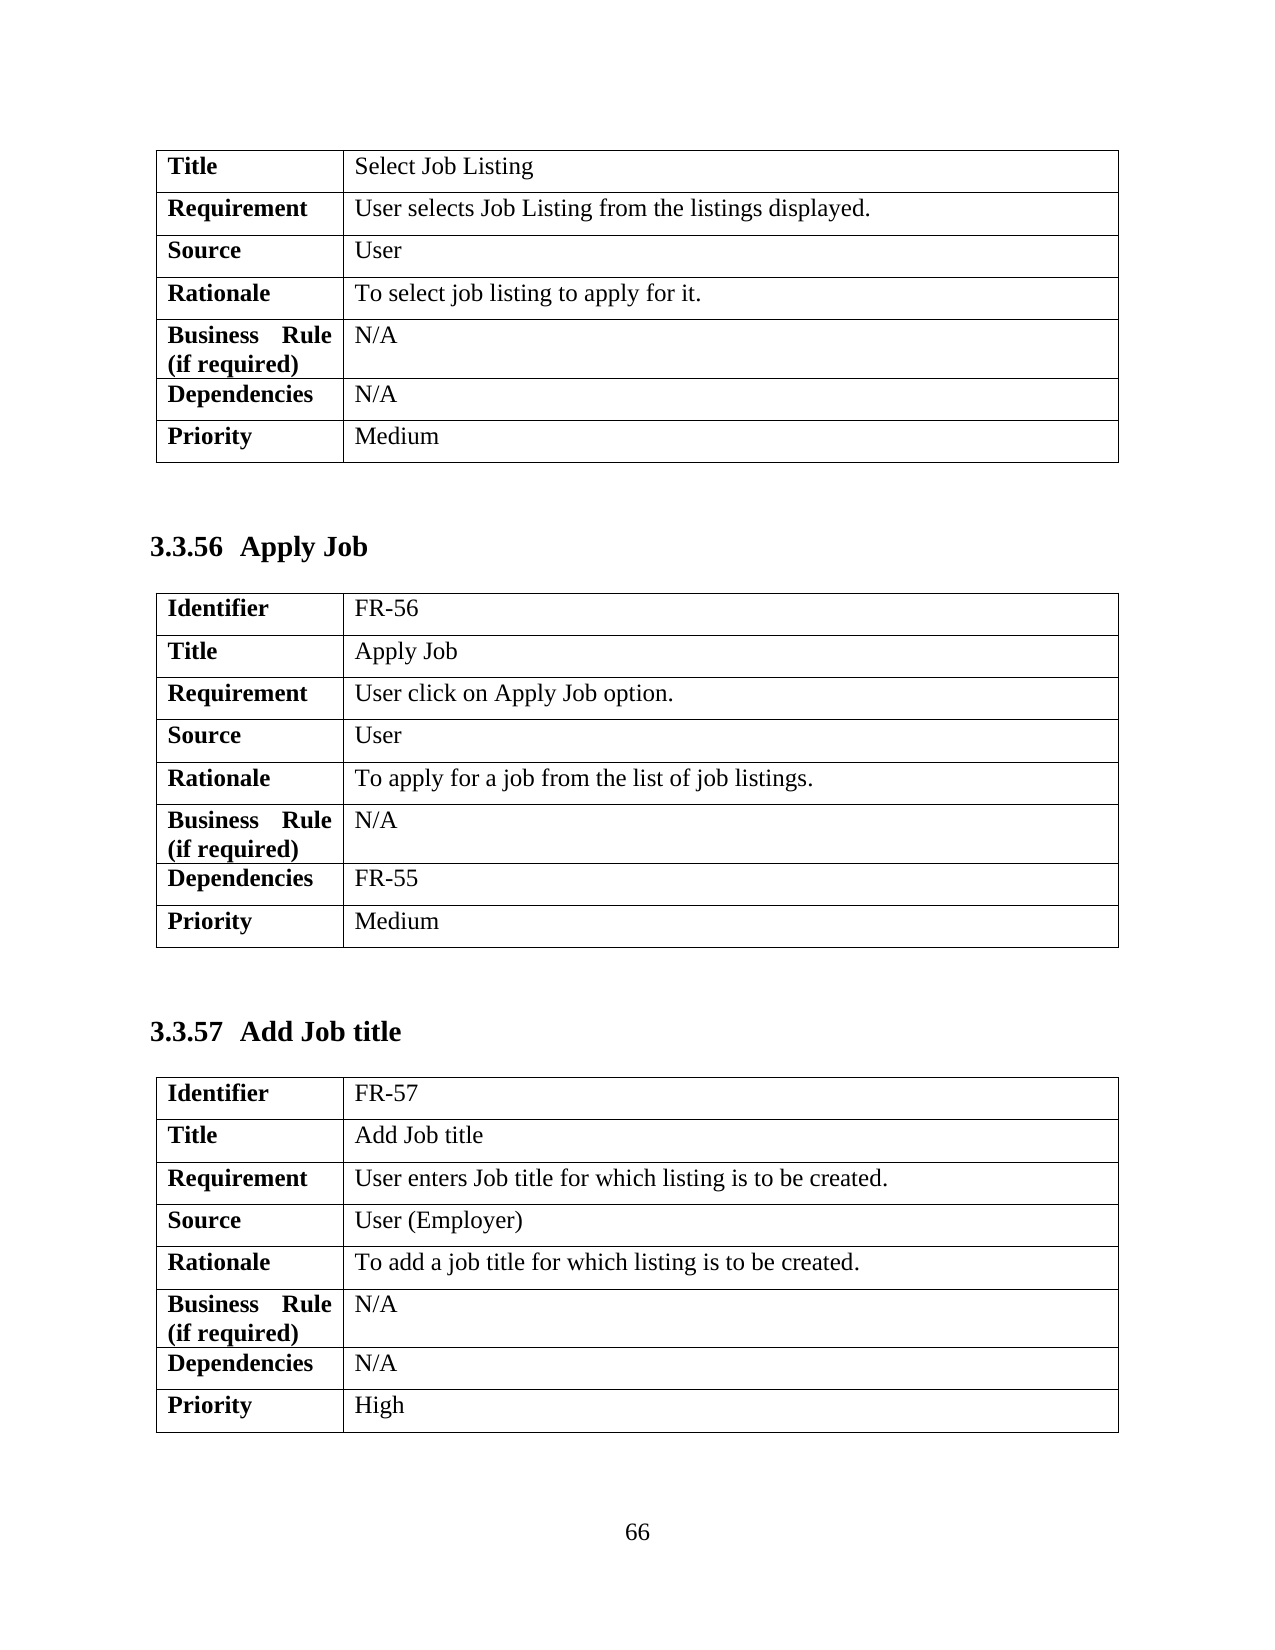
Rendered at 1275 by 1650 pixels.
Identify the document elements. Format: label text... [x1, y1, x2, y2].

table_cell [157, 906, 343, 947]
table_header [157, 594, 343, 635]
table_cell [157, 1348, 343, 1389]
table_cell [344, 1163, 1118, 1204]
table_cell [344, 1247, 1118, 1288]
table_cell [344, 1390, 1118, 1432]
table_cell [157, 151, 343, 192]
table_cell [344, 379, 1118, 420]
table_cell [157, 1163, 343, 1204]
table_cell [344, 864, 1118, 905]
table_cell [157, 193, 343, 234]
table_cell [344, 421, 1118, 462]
subtitle Add Job title [150, 1014, 1125, 1048]
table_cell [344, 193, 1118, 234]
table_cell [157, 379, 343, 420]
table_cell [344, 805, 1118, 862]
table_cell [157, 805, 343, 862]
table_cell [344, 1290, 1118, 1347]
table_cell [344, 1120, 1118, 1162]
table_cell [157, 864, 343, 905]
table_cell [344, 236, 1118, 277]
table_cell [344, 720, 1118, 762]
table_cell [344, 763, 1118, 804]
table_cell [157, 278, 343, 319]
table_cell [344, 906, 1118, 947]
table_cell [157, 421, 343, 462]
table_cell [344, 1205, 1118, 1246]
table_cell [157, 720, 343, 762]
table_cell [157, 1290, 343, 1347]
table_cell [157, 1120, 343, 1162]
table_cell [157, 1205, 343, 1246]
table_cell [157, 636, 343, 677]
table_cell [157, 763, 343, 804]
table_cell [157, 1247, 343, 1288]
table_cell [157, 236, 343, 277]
subtitle Apply Job [150, 529, 1125, 563]
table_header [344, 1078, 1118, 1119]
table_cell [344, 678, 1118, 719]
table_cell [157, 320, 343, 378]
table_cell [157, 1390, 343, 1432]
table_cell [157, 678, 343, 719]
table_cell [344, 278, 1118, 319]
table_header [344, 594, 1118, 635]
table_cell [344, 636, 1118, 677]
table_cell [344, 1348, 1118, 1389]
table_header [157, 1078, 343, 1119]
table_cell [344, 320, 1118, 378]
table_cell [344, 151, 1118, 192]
